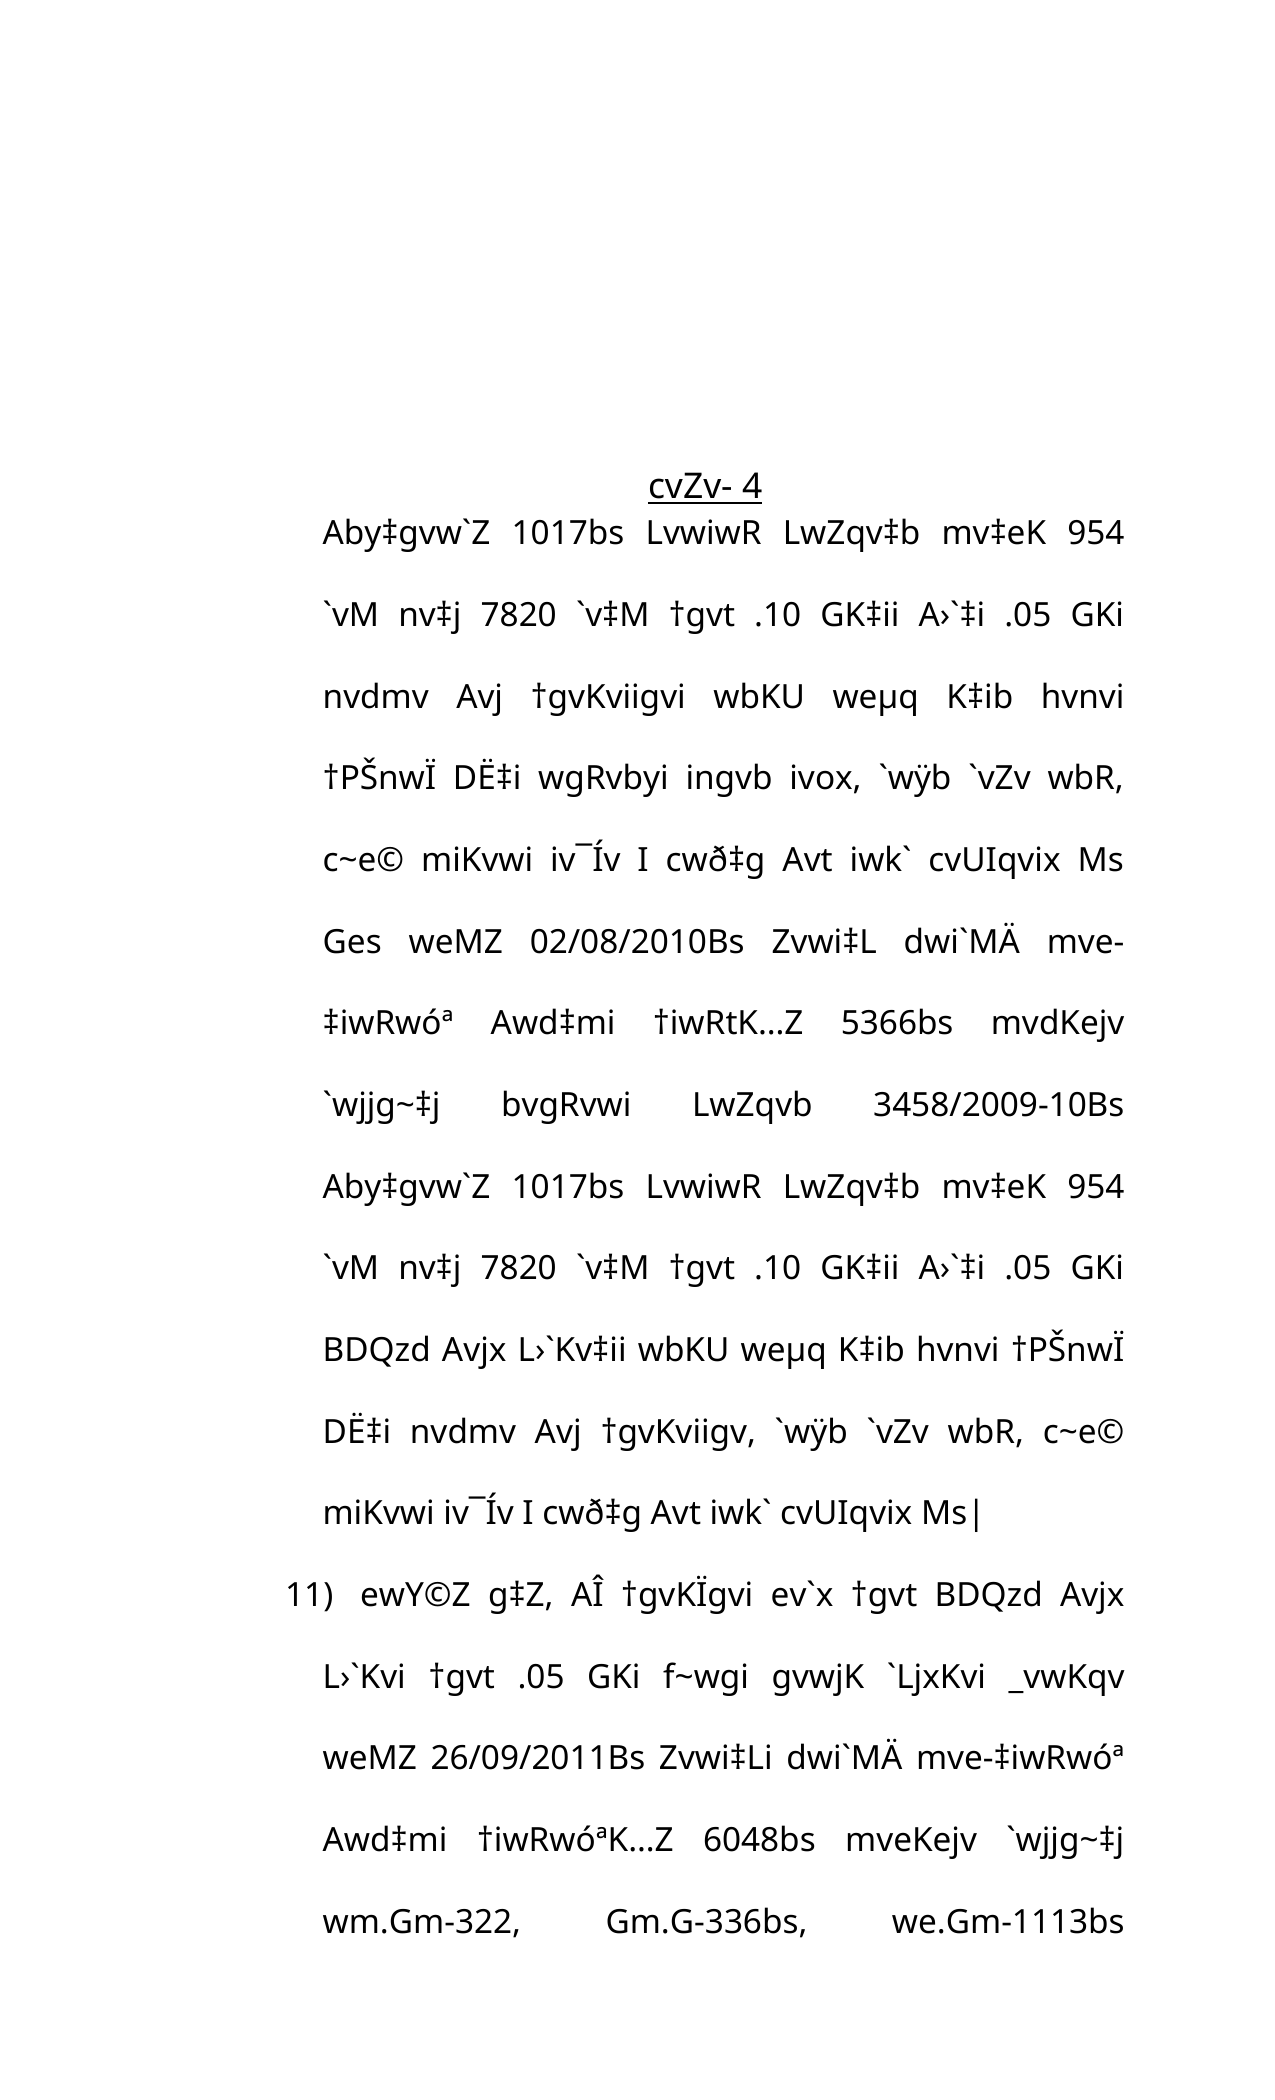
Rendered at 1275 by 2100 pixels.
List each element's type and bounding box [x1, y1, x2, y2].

list [285, 509, 1125, 1534]
list [285, 1571, 1125, 1943]
